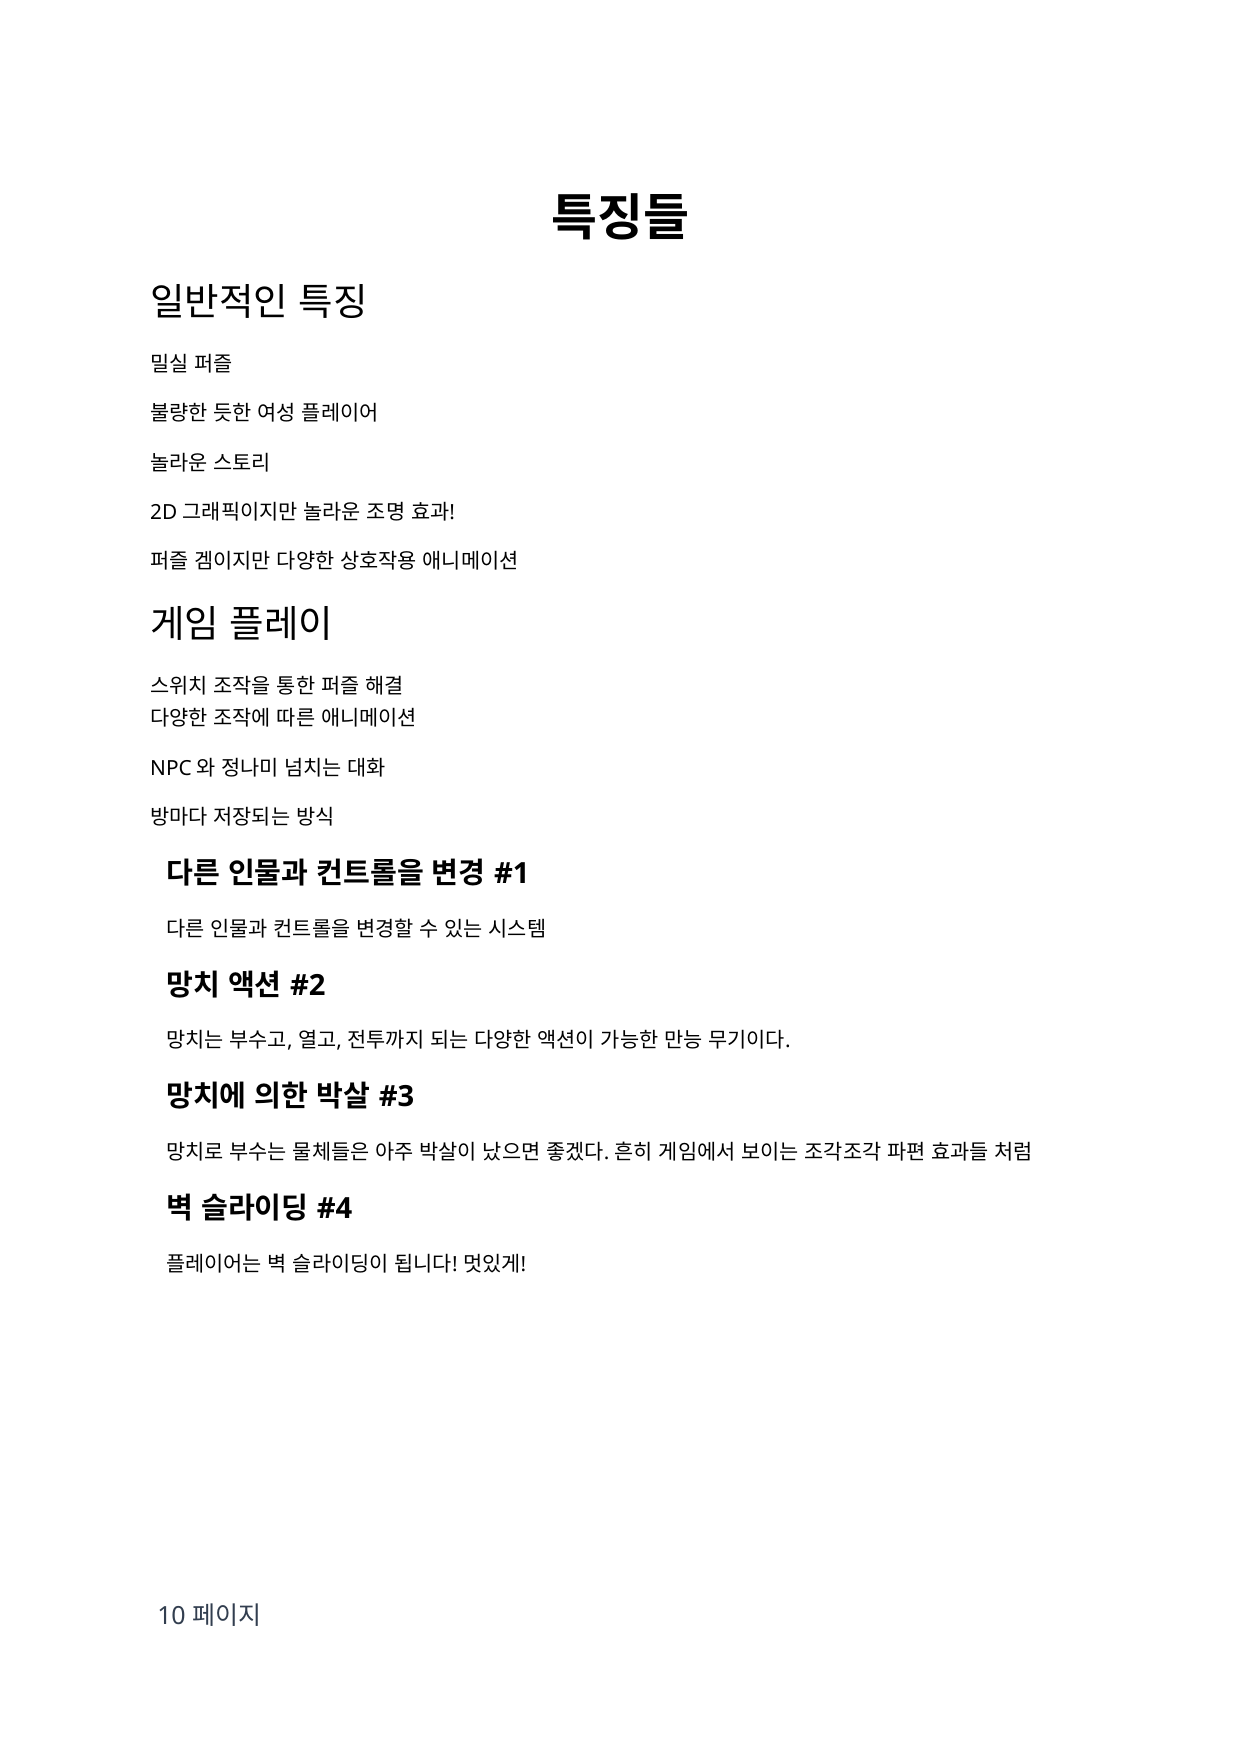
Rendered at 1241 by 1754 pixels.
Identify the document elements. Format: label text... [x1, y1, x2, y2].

subtitle 망치에 의한 박살 #3 [166, 1073, 1090, 1115]
text 퍼즐 겜이지만 다양한 상호작용 애니메이션 [150, 544, 1090, 574]
text 다른 인물과 컨트롤을 변경할 수 있는 시스템 [166, 912, 1090, 942]
text 플레이어는 벽 슬라이딩이 됩니다! 멋있게! [166, 1247, 1090, 1277]
text 놀라운 스토리 [150, 446, 1090, 476]
text 밀실 퍼즐 [150, 347, 1090, 377]
subtitle 벽 슬라이딩 #4 [166, 1184, 1090, 1227]
text 망치로 부수는 물체들은 아주 박살이 났으면 좋겠다. 흔히 게임에서 보이는 조각조각 파편 효과들 처럼 [166, 1135, 1090, 1166]
subtitle 특징들 [150, 177, 1090, 249]
text 불량한 듯한 여성 플레이어 [150, 396, 1090, 427]
text 스위치 조작을 통한 퍼즐 해결 다양한 조작에 따른 애니메이션 [150, 669, 1090, 732]
subtitle 일반적인 특징 [150, 272, 1090, 326]
text NPC와 정나미 넘치는 대화 [150, 751, 1090, 781]
subtitle 다른 인물과 컨트롤을 변경 #1 [166, 849, 1090, 892]
text 2D 그래픽이지만 놀라운 조명 효과! [150, 495, 1090, 525]
subtitle 게임 플레이 [150, 594, 1090, 648]
text 망치는 부수고, 열고, 전투까지 되는 다양한 액션이 가능한 만능 무기이다. [150, 1023, 1090, 1054]
subtitle 망치 액션 #2 [166, 961, 1090, 1003]
text 방마다 저장되는 방식 [150, 800, 1090, 830]
